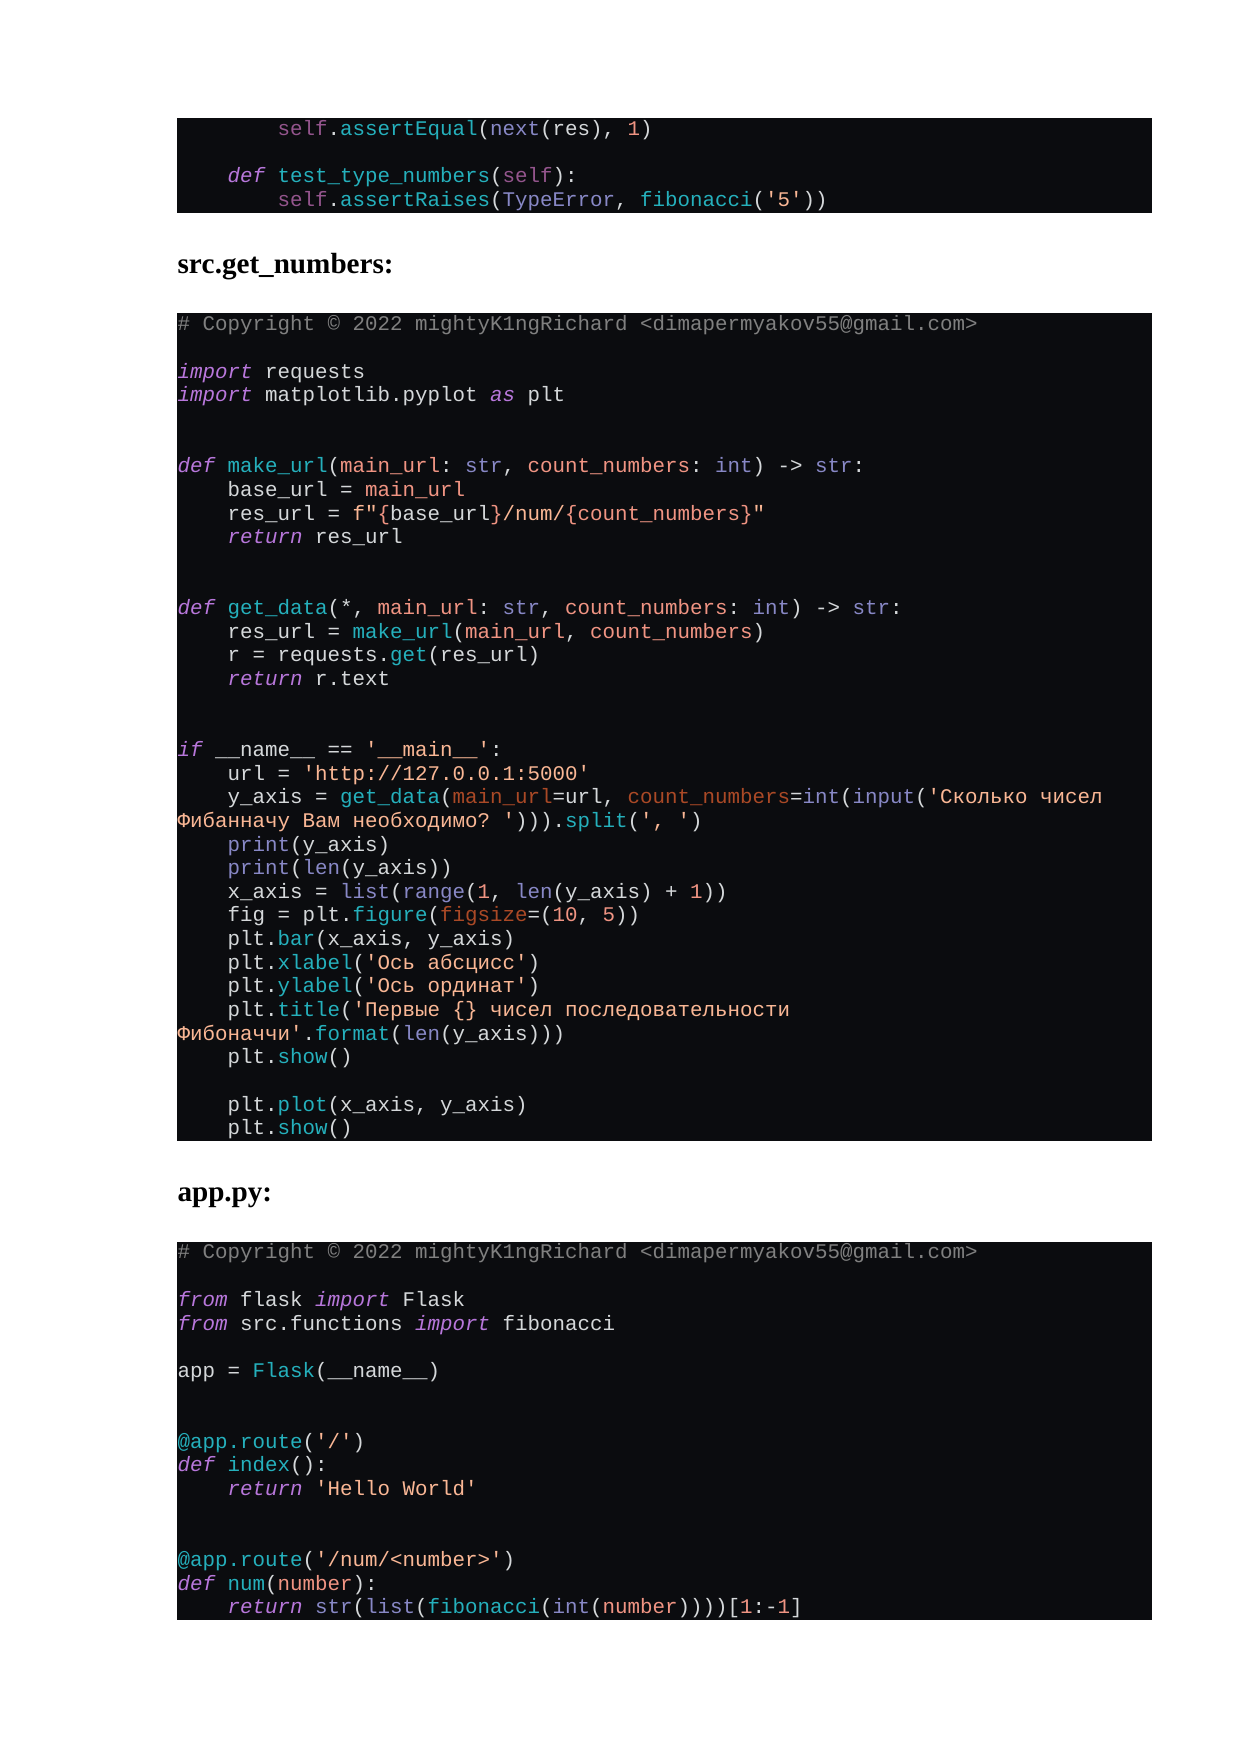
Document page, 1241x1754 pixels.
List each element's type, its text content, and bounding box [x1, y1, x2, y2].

text src.get_numbers: [177, 246, 1152, 280]
text app.py: [177, 1174, 1152, 1208]
text # Copyright © 2022 mightyK1ngRichard <dimapermyakov55@gmail.com> import requests import matplotlib.pyplot as plt def make_url(main_url: str, count_numbers: int) -> str: base_url = main_url res_url = f"{base_url}/num/{count_numbers}" return res_url def get_data(*, main_url: str, count_numbers: int) -> str: res_url = make_url(main_url, count_numbers) r = requests.get(res_url) return r.text if __name__ == '__main__': url = 'http://127.0.0.1:5000' y_axis = get_data(main_url=url, count_numbers=int(input('Сколько чисел Фибанначу Вам необходимо? '))).split(', ') print(y_axis) print(len(y_axis)) x_axis = list(range(1, len(y_axis) + 1)) fig = plt.figure(figsize=(10, 5)) plt.bar(x_axis, y_axis) plt.xlabel('Ось абсцисс') plt.ylabel('Ось ординат') plt.title('Первые {} чисел последовательности Фибоначчи'.format(len(y_axis))) plt.show() plt.plot(x_axis, y_axis) plt.show() [177, 313, 1152, 1141]
text # Copyright © 2022 mightyK1ngRichard <dimapermyakov55@gmail.com> from flask import Flask from src.functions import fibonacci app = Flask(__name__) @app.route('/') def index(): return 'Hello World' @app.route('/num/<number>') def num(number): return str(list(fibonacci(int(number))))[1:-1] [177, 1242, 1152, 1620]
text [177, 118, 1152, 213]
